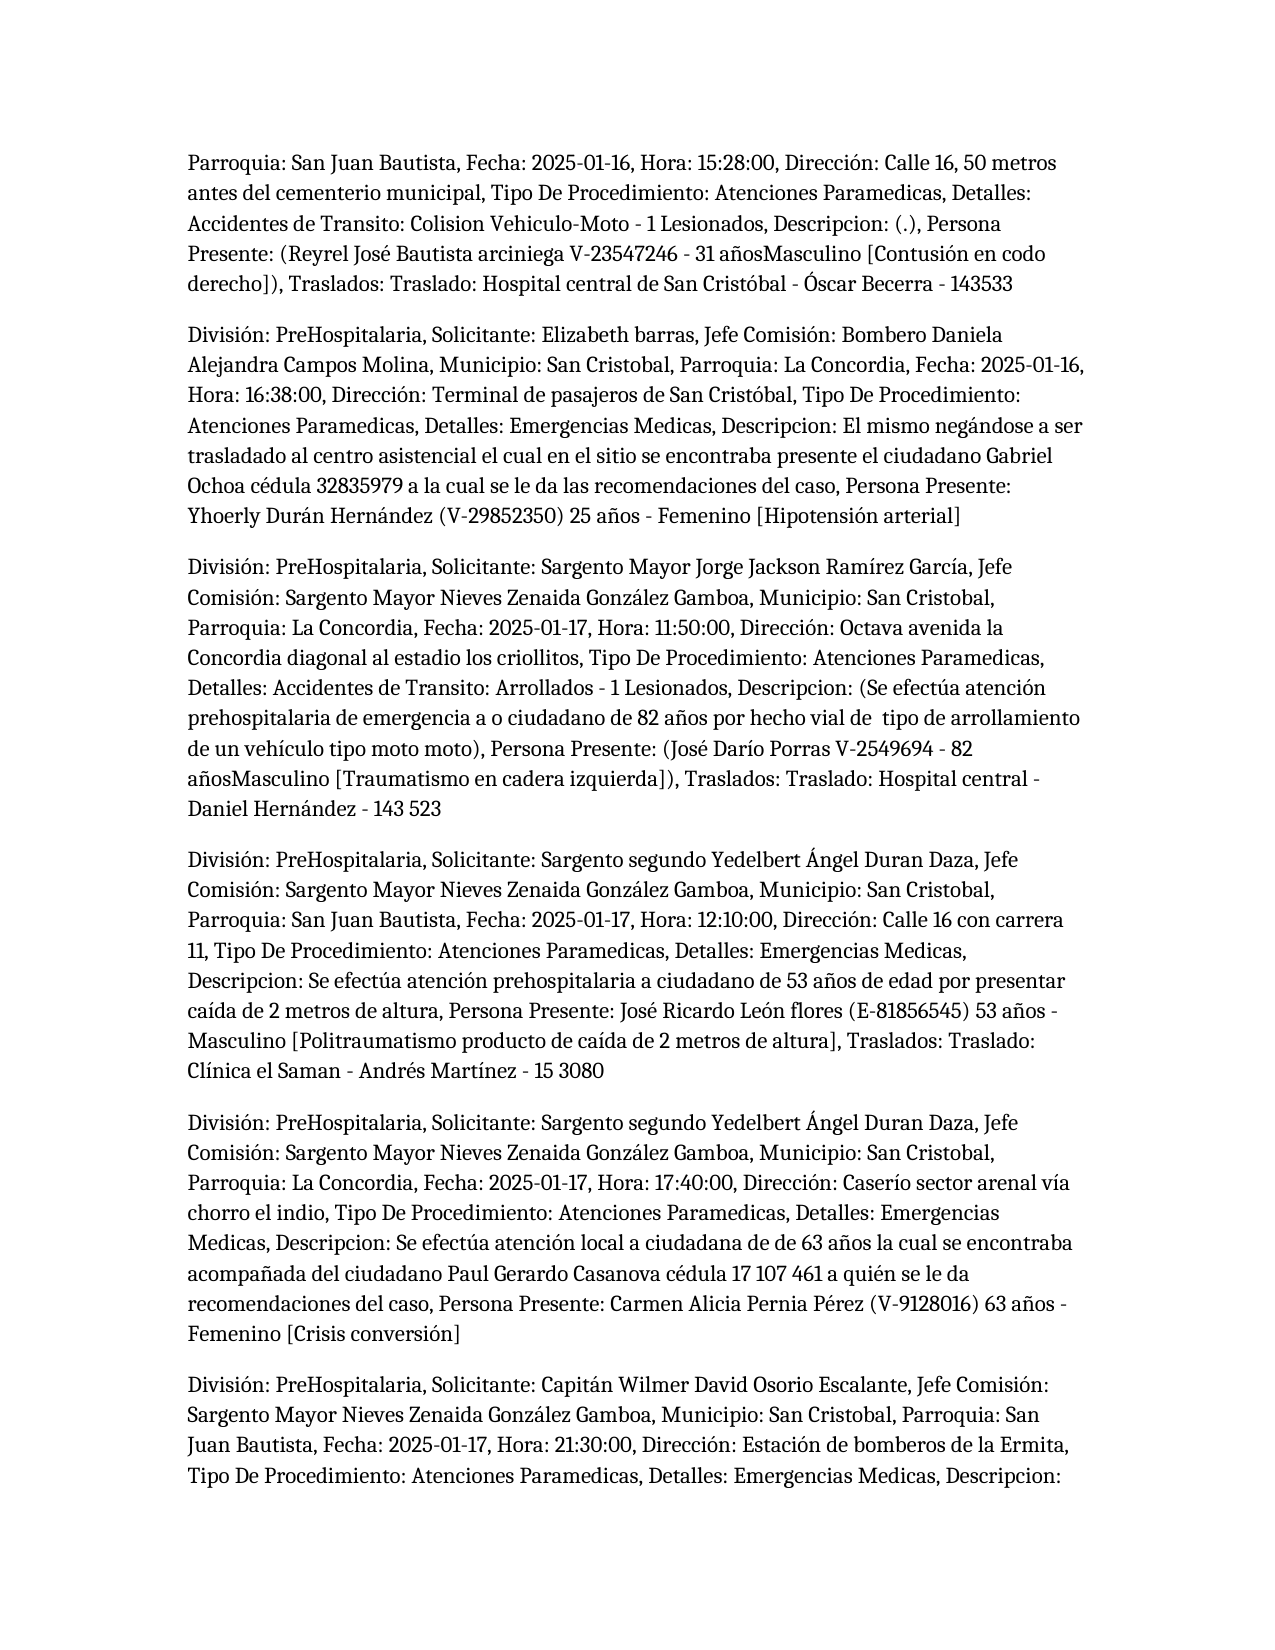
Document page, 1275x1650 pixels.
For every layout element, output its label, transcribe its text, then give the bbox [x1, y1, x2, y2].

text División: PreHospitalaria, Solicitante: Sargento segundo Yedelbert Ángel Duran Daza, Jefe Comisión: Sargento Mayor Nieves Zenaida González Gamboa, Municipio: San Cristobal, Parroquia: San Juan Bautista, Fecha: 2025-01-17, Hora: 12:10:00, Dirección: Calle 16 con carrera 11, Tipo De Procedimiento: Atenciones Paramedicas, Detalles: Emergencias Medicas, Descripcion: Se efectúa atención prehospitalaria a ciudadano de 53 años de edad por presentar caída de 2 metros de altura, Persona Presente: José Ricardo León flores (E-81856545) 53 años - Masculino [Politraumatismo producto de caída de 2 metros de altura], Traslados: Traslado: Clínica el Saman - Andrés Martínez - 15 3080 [187, 847, 1087, 1085]
text División: PreHospitalaria, Solicitante: Elizabeth barras, Jefe Comisión: Bombero Daniela Alejandra Campos Molina, Municipio: San Cristobal, Parroquia: La Concordia, Fecha: 2025-01-16, Hora: 16:38:00, Dirección: Terminal de pasajeros de San Cristóbal, Tipo De Procedimiento: Atenciones Paramedicas, Detalles: Emergencias Medicas, Descripcion: El mismo negándose a ser trasladado al centro asistencial el cual en el sitio se encontraba presente el ciudadano Gabriel Ochoa cédula 32835979 a la cual se le da las recomendaciones del caso, Persona Presente: Yhoerly Durán Hernández (V-29852350) 25 años - Femenino [Hipotensión arterial] [187, 322, 1087, 529]
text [187, 1372, 1087, 1489]
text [187, 150, 1087, 297]
text División: PreHospitalaria, Solicitante: Sargento segundo Yedelbert Ángel Duran Daza, Jefe Comisión: Sargento Mayor Nieves Zenaida González Gamboa, Municipio: San Cristobal, Parroquia: La Concordia, Fecha: 2025-01-17, Hora: 17:40:00, Dirección: Caserío sector arenal vía chorro el indio, Tipo De Procedimiento: Atenciones Paramedicas, Detalles: Emergencias Medicas, Descripcion: Se efectúa atención local a ciudadana de de 63 años la cual se encontraba acompañada del ciudadano Paul Gerardo Casanova cédula 17 107 461 a quién se le da recomendaciones del caso, Persona Presente: Carmen Alicia Pernia Pérez (V-9128016) 63 años - Femenino [Crisis conversión] [187, 1109, 1087, 1347]
text División: PreHospitalaria, Solicitante: Sargento Mayor Jorge Jackson Ramírez García, Jefe Comisión: Sargento Mayor Nieves Zenaida González Gamboa, Municipio: San Cristobal, Parroquia: La Concordia, Fecha: 2025-01-17, Hora: 11:50:00, Dirección: Octava avenida la Concordia diagonal al estadio los criollitos, Tipo De Procedimiento: Atenciones Paramedicas, Detalles: Accidentes de Transito: Arrollados - 1 Lesionados, Descripcion: (Se efectúa atención prehospitalaria de emergencia a o ciudadano de 82 años por hecho vial de tipo de arrollamiento de un vehículo tipo moto moto), Persona Presente: (José Darío Porras V-2549694 - 82 añosMasculino [Traumatismo en cadera izquierda]), Traslados: Traslado: Hospital central - Daniel Hernández - 143 523 [187, 554, 1087, 822]
